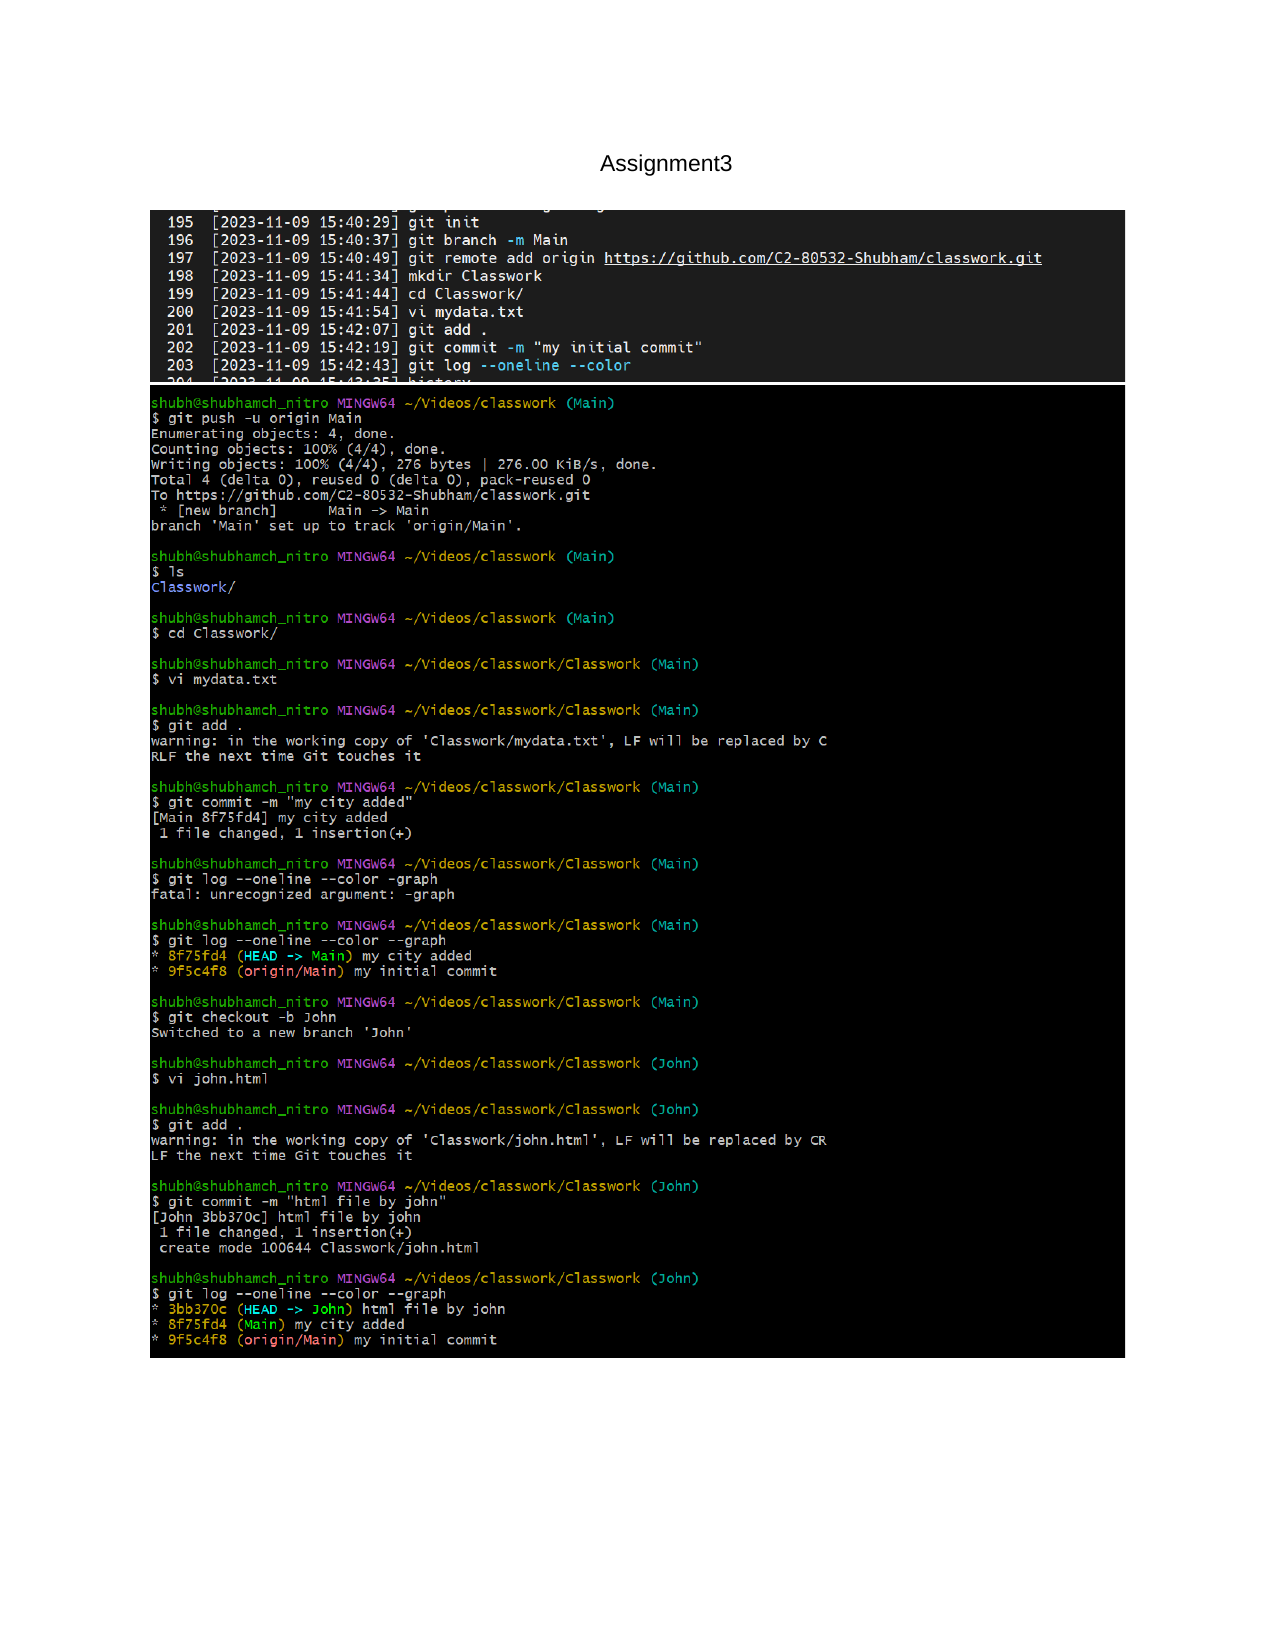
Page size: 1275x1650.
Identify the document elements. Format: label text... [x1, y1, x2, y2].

picture [150, 210, 1125, 382]
picture [150, 385, 1125, 1358]
text Assignment3 [525, 150, 1125, 176]
